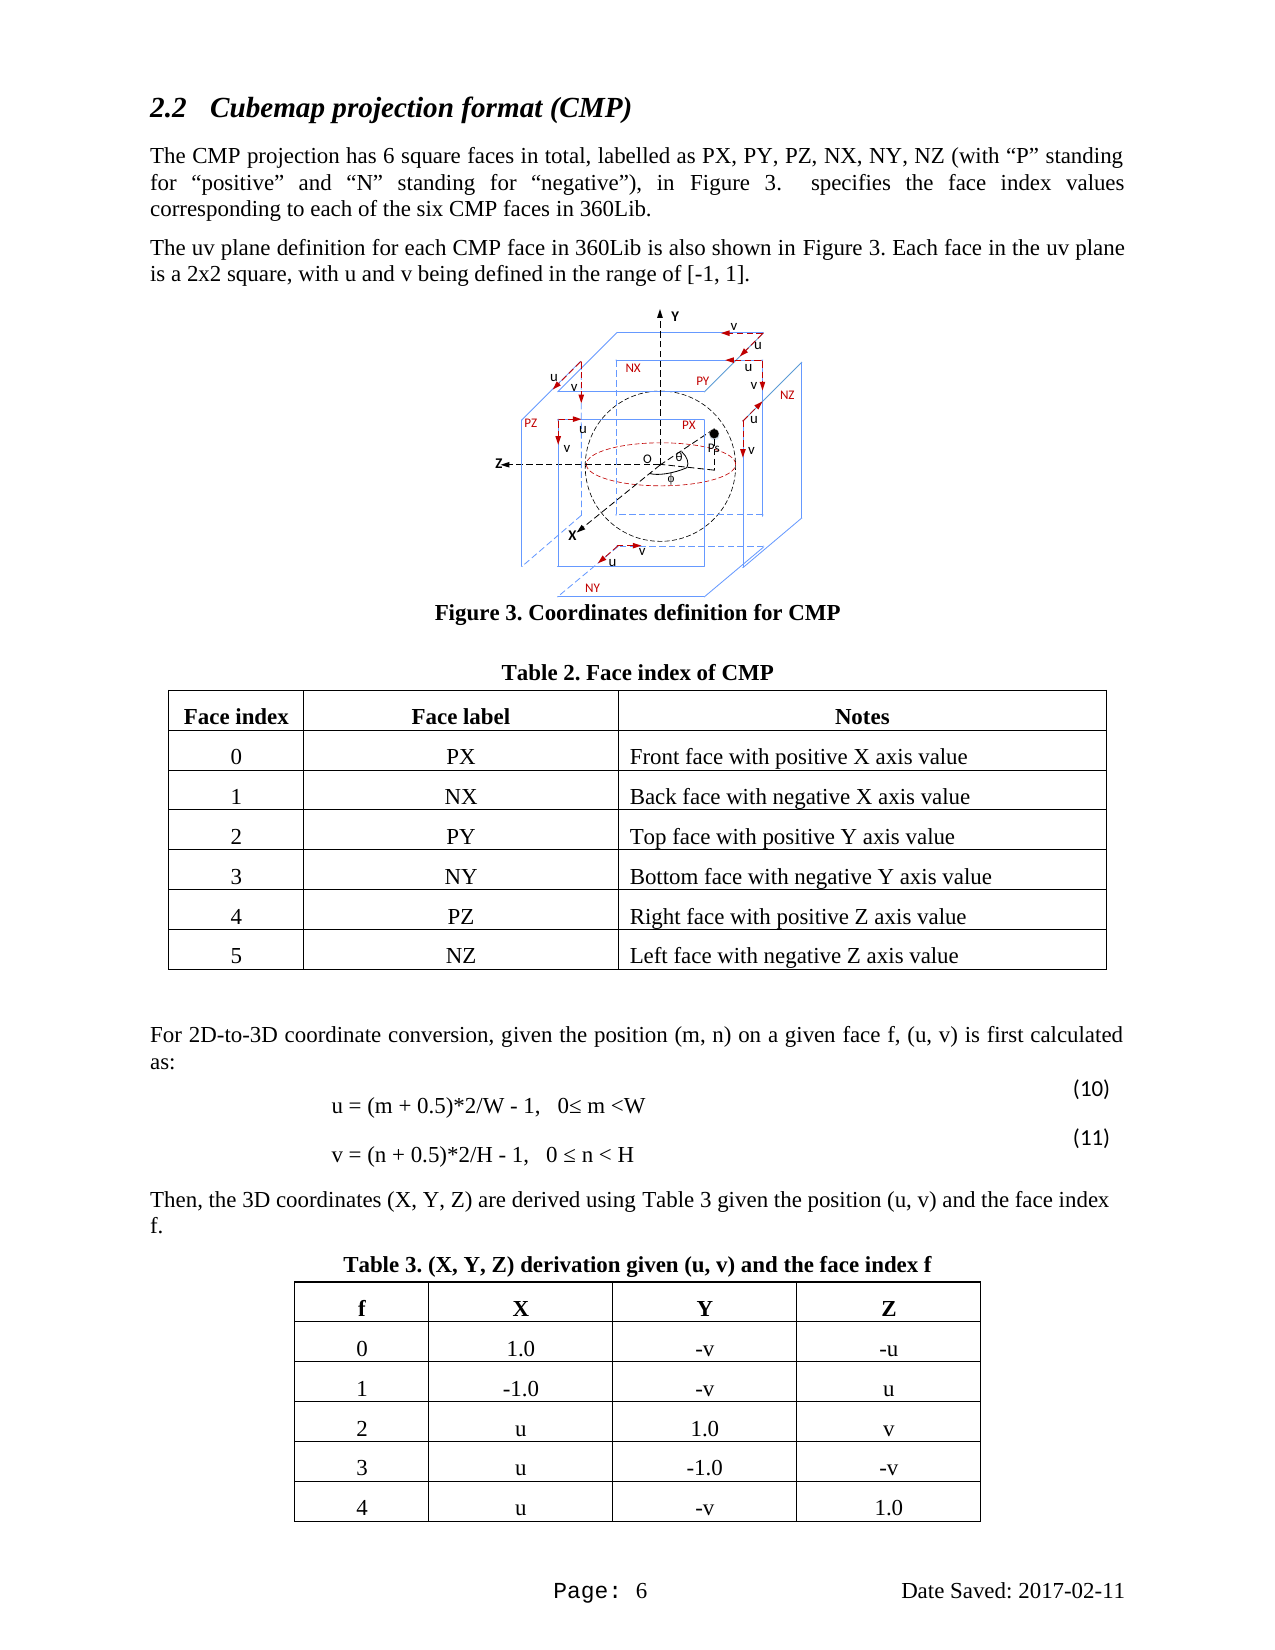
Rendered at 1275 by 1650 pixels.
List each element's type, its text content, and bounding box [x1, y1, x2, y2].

table_header Y [613, 1283, 796, 1321]
table_header u = (m + 0.5)*2/W - 1, 0≤ m <W [50, 1074, 1061, 1123]
table_cell (11) [1061, 1123, 1125, 1172]
table_cell u [429, 1482, 612, 1521]
table_cell u [429, 1442, 612, 1481]
table_cell v [797, 1402, 980, 1441]
table_cell 1 [295, 1362, 428, 1401]
table_cell 4 [295, 1482, 428, 1521]
table_cell 2 [295, 1402, 428, 1441]
table_cell 2 [169, 810, 303, 849]
table_cell Left face with negative Z axis value [619, 930, 1106, 969]
table_cell 3 [295, 1442, 428, 1481]
table_cell 0 [295, 1322, 428, 1361]
table_cell 1.0 [613, 1402, 796, 1441]
text Then, the 3D coordinates (X, Y, Z) are derived using Table 3 given the position (u, v) and the face index f. [150, 1186, 1125, 1239]
table_cell NZ [304, 930, 618, 969]
table_cell 3 [169, 850, 303, 889]
table_cell Front face with positive X axis value [619, 731, 1106, 769]
text The CMP projection has 6 square faces in total, labelled as PX, PY, PZ, NX, NY, NZ (with “P” standing for “positive” and “N” standing for “negative”), in Figure 3. Table 2 specifies the face index values corresponding to each of the six CMP faces in 360Lib. [150, 142, 1125, 221]
list Table 3. (X, Y, Z) derivation given (u, v) and the face index f [150, 1251, 1125, 1277]
table_cell -1.0 [429, 1362, 612, 1401]
table_cell -v [613, 1482, 796, 1521]
table_header X [429, 1283, 612, 1321]
table_cell PZ [304, 890, 618, 929]
table_cell 1.0 [429, 1322, 612, 1361]
table_cell 1 [169, 771, 303, 809]
table_cell 5 [169, 930, 303, 969]
table_cell NY [304, 850, 618, 889]
table_cell 4 [169, 890, 303, 929]
table_header Z [797, 1283, 980, 1321]
table_header (10) [1061, 1074, 1125, 1123]
text The uv plane definition for each CMP face in 360Lib is also shown in Figure 3. Each face in the uv plane is a 2x2 square, with u and v being defined in the range of [-1, 1]. [150, 234, 1125, 287]
table_header Notes [619, 691, 1106, 729]
table_cell 0 [169, 731, 303, 769]
table_cell -v [797, 1442, 980, 1481]
table_cell -v [613, 1322, 796, 1361]
table_cell NX [304, 771, 618, 809]
table_cell -1.0 [613, 1442, 796, 1481]
text For 2D-to-3D coordinate conversion, given the position (m, n) on a given face f, (u, v) is first calculated as: [150, 1021, 1125, 1074]
table_cell PX [304, 731, 618, 769]
table_cell v = (n + 0.5)*2/H - 1, 0 ≤ n < H [50, 1123, 1061, 1172]
table_cell Back face with negative X axis value [619, 771, 1106, 809]
table_header Face index [169, 691, 303, 729]
table_cell -u [797, 1322, 980, 1361]
list Figure 3. Coordinates definition for CMP [150, 599, 1125, 625]
list Table 2. Face index of CMP [150, 659, 1125, 686]
table_header Face label [304, 691, 618, 729]
table_cell -v [613, 1362, 796, 1401]
table_cell PY [304, 810, 618, 849]
subtitle Cubemap projection format (CMP) [150, 90, 1125, 123]
table_cell Right face with positive Z axis value [619, 890, 1106, 929]
table_cell 1.0 [797, 1482, 980, 1521]
table_cell u [429, 1402, 612, 1441]
table_cell Bottom face with negative Y axis value [619, 850, 1106, 889]
table_header f [295, 1283, 428, 1321]
table_cell Top face with positive Y axis value [619, 810, 1106, 849]
table_cell u [797, 1362, 980, 1401]
